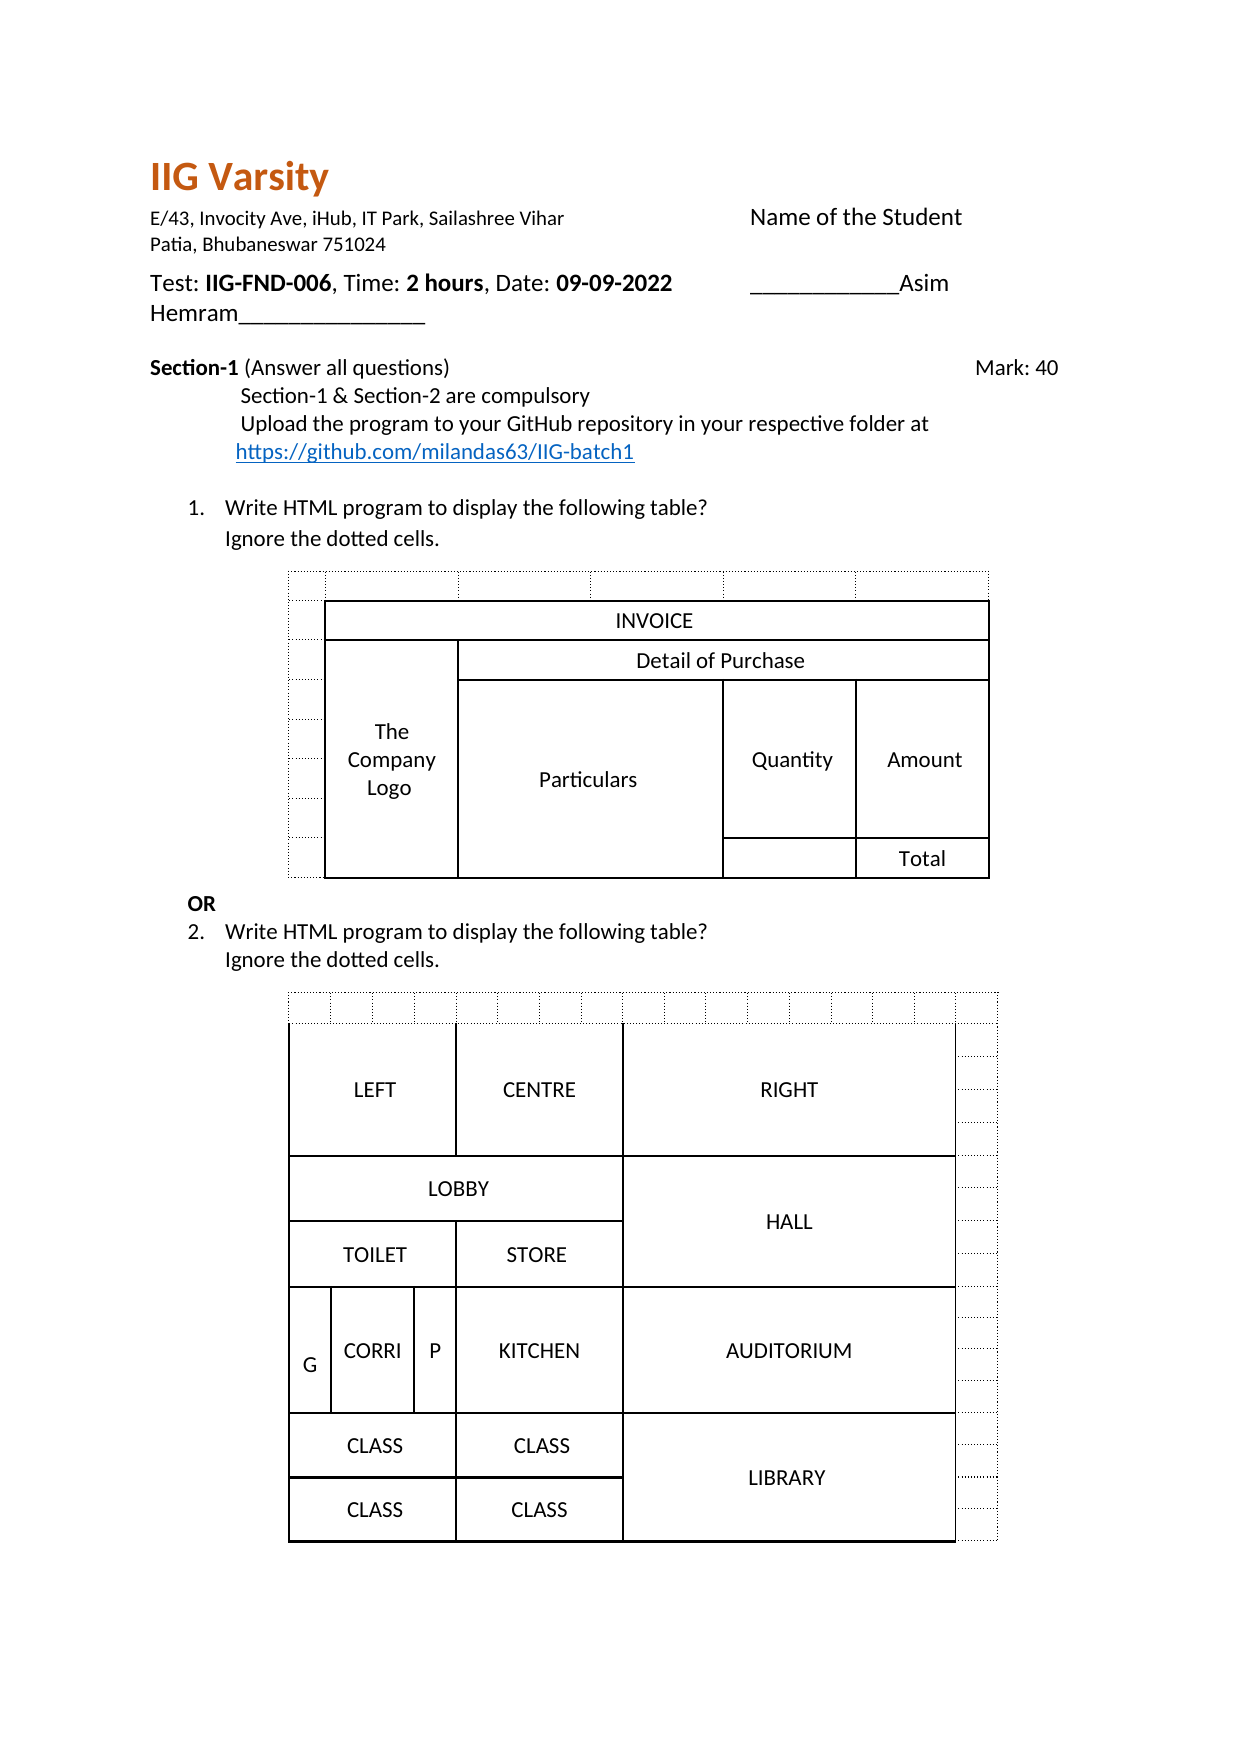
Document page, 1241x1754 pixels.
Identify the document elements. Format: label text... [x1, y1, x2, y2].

list Ignore the dotted cells. [225, 524, 1090, 552]
table_cell AUDITORIUM [624, 1288, 955, 1412]
table_header [289, 571, 325, 600]
table_cell [956, 1444, 998, 1476]
table_cell P [415, 1288, 455, 1412]
table_cell [956, 1286, 998, 1317]
text Section-1 (Answer all questions) Mark: 40 [150, 353, 1090, 381]
table_cell Particulars [459, 681, 722, 877]
list Write HTML program to display the following table? [187, 917, 1090, 945]
text E/43, Invocity Ave, iHub, IT Park, Sailashree Vihar Name of the Student [150, 201, 1090, 231]
table_header [331, 992, 373, 1023]
table_cell RIGHT [624, 1023, 955, 1154]
table_cell [956, 1508, 998, 1540]
table_cell [956, 1023, 998, 1056]
table_cell [289, 679, 324, 718]
table_cell Detail of Purchase [459, 641, 988, 679]
text Upload the program to your GitHub repository in your respective folder at [150, 409, 1090, 437]
table_cell LIBRARY [624, 1414, 955, 1540]
text https://github.com/milandas63/IIG-batch1 [150, 437, 1090, 466]
table_header [289, 992, 331, 1023]
table_cell STORE [457, 1222, 622, 1286]
table_header [914, 992, 956, 1023]
table_header [498, 992, 539, 1023]
table_cell [956, 1056, 998, 1089]
table_cell CORRI [332, 1288, 413, 1412]
list Ignore the dotted cells. [225, 945, 1090, 973]
table_header [789, 992, 831, 1023]
table_header [664, 992, 706, 1023]
table_cell [956, 1412, 998, 1443]
table_cell Amount [857, 681, 988, 837]
table_cell [289, 798, 324, 837]
table_cell KITCHEN [457, 1288, 622, 1412]
table_header [373, 992, 414, 1023]
table_cell CLASS [457, 1414, 622, 1476]
text Test: IIG-FND-006, Time: 2 hours, Date: 09-09-2022 ____________Asim Hemram_______________ [150, 267, 1090, 328]
table_cell CLASS [457, 1479, 622, 1540]
table_cell [956, 1348, 998, 1379]
table_cell [956, 1380, 998, 1412]
table_header [723, 571, 856, 600]
table_cell CENTRE [457, 1023, 622, 1154]
table_cell TOILET [290, 1222, 455, 1286]
table_header [581, 992, 623, 1023]
table_header [414, 992, 456, 1023]
table_header [325, 571, 458, 600]
table_cell CLASS [290, 1414, 455, 1476]
table_cell [289, 639, 324, 679]
table_header [956, 992, 998, 1023]
table_cell [289, 719, 324, 758]
table_cell [289, 837, 324, 877]
text Patia, Bhubaneswar 751024 [150, 231, 1090, 257]
table_header [831, 992, 873, 1023]
table_cell [289, 758, 324, 798]
text IIG Varsity [150, 150, 1090, 201]
table_cell [724, 839, 855, 877]
table_header [856, 571, 988, 600]
table_cell [956, 1476, 998, 1508]
table_cell The Company Logo [326, 641, 457, 877]
table_cell [956, 1253, 998, 1286]
table_cell [956, 1089, 998, 1122]
table_cell Total [857, 839, 988, 877]
text Section-1 & Section-2 are compulsory [150, 381, 1090, 409]
table_cell [956, 1220, 998, 1253]
table_cell Quantity [724, 681, 855, 837]
table_header [456, 992, 497, 1023]
list Write HTML program to display the following table? [187, 493, 1090, 522]
table_cell [289, 600, 324, 639]
table_cell [956, 1155, 998, 1187]
table_cell LOBBY [290, 1157, 622, 1220]
table_cell [956, 1317, 998, 1348]
table_header [748, 992, 789, 1023]
table_header [539, 992, 581, 1023]
table_cell INVOICE [326, 602, 988, 639]
table_cell G [290, 1288, 330, 1412]
table_cell [956, 1187, 998, 1220]
text OR [150, 889, 1090, 917]
table_cell CLASS [290, 1479, 455, 1540]
table_header [873, 992, 914, 1023]
table_header [706, 992, 747, 1023]
table_header [591, 571, 723, 600]
table_header [458, 571, 591, 600]
table_cell HALL [624, 1157, 955, 1286]
table_cell LEFT [290, 1023, 455, 1154]
table_cell [956, 1122, 998, 1154]
table_header [623, 992, 664, 1023]
